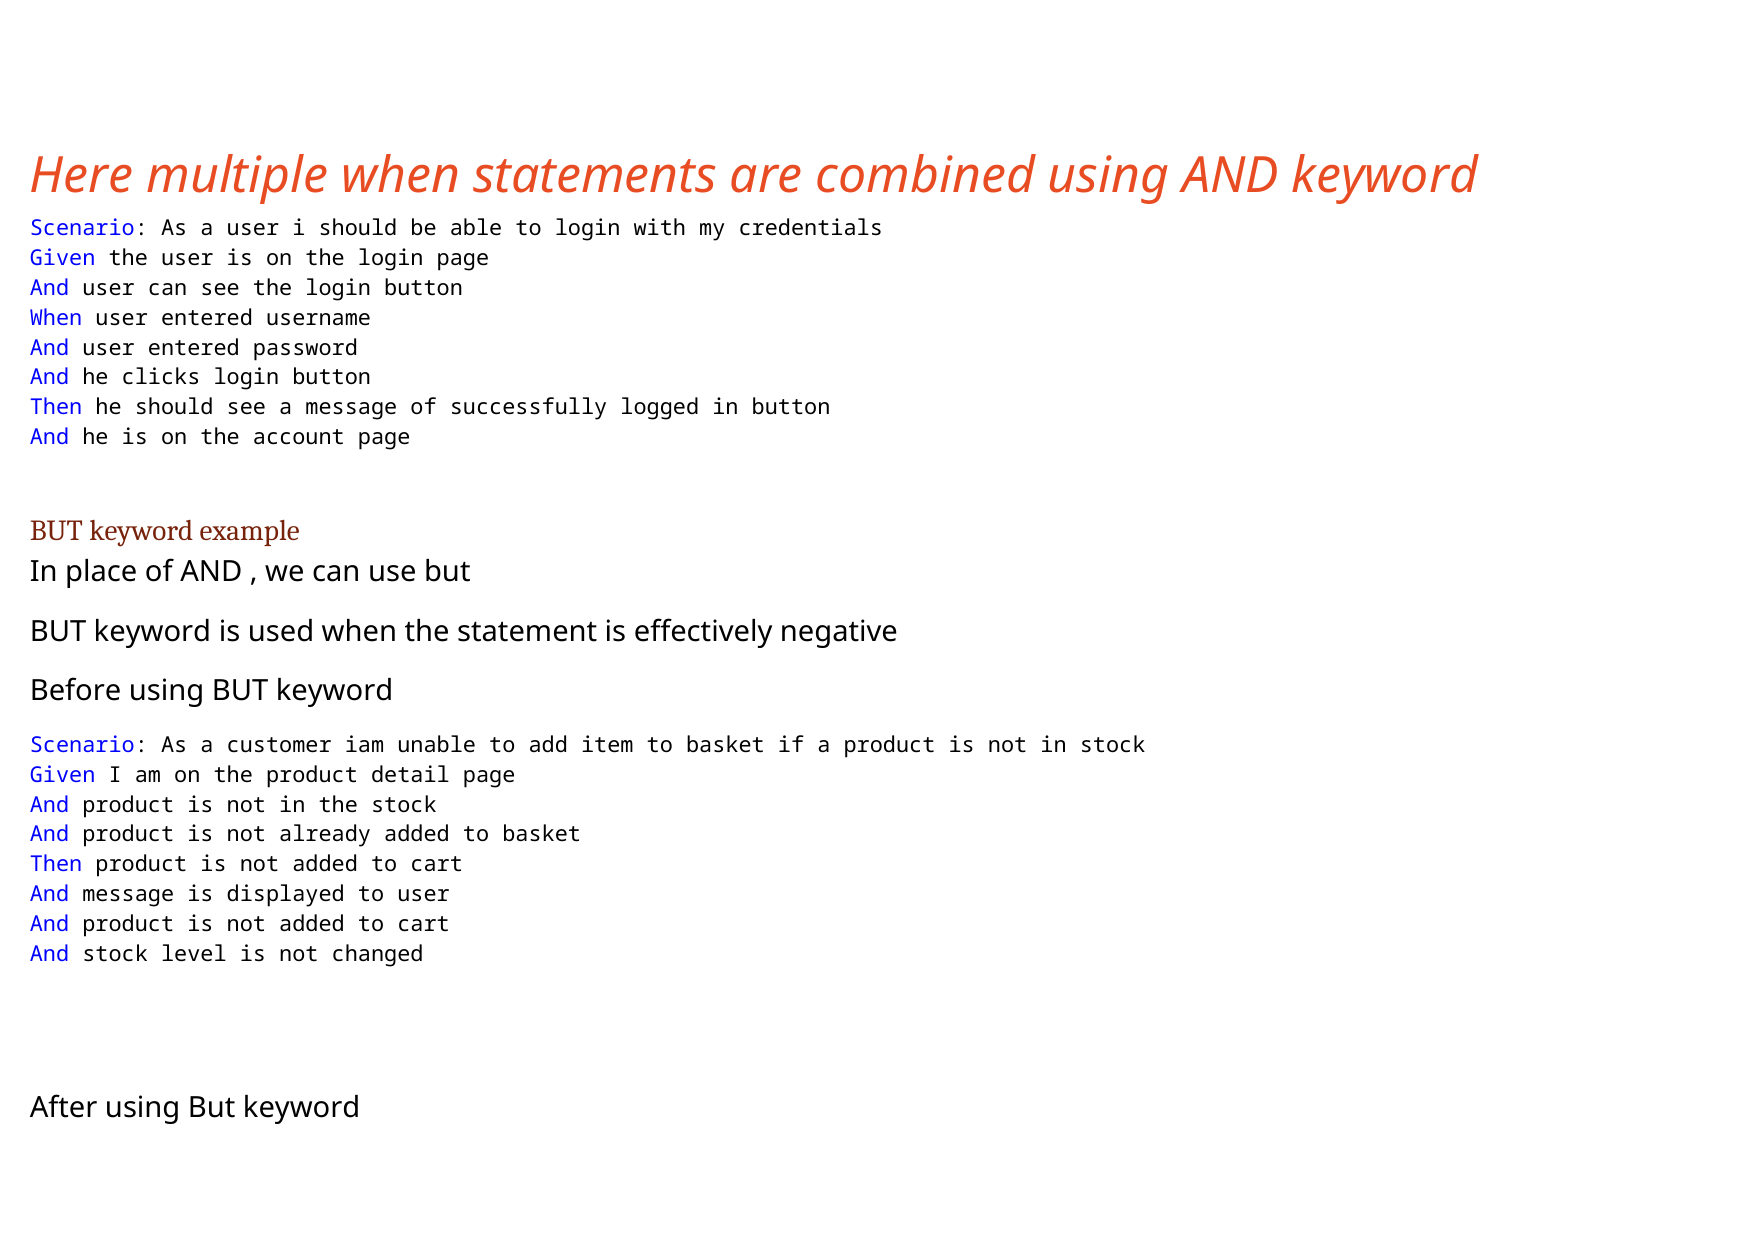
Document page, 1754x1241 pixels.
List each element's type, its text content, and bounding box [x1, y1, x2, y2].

text And message is displayed to user [29, 878, 1679, 908]
text Before using BUT keyword [29, 669, 1679, 709]
text Here multiple when statements are combined using AND keyword [29, 139, 1679, 207]
text And product is not added to cart [29, 908, 1679, 937]
text And product is not in the stock [29, 788, 1679, 818]
text Scenario: As a customer iam unable to add item to basket if a product is not in stock [29, 729, 1679, 759]
text When user entered username [29, 302, 1679, 331]
subtitle BUT keyword example [29, 514, 1679, 548]
text And user entered password [29, 331, 1679, 361]
text And he is on the account page [29, 421, 1679, 451]
text Scenario: As a user i should be able to login with my credentials [29, 212, 1679, 242]
text And stock level is not changed [29, 937, 1679, 967]
text Then he should see a message of successfully logged in button [29, 391, 1679, 421]
text Given the user is on the login page [29, 242, 1679, 272]
text In place of AND , we can use but [29, 551, 1679, 590]
text Then product is not added to cart [29, 848, 1679, 878]
text After using But keyword [29, 1086, 1679, 1126]
text And product is not already added to basket [29, 818, 1679, 848]
text And user can see the login button [29, 272, 1679, 302]
text BUT keyword is used when the statement is effectively negative [29, 610, 1679, 650]
text And he clicks login button [29, 361, 1679, 391]
text Given I am on the product detail page [29, 759, 1679, 788]
